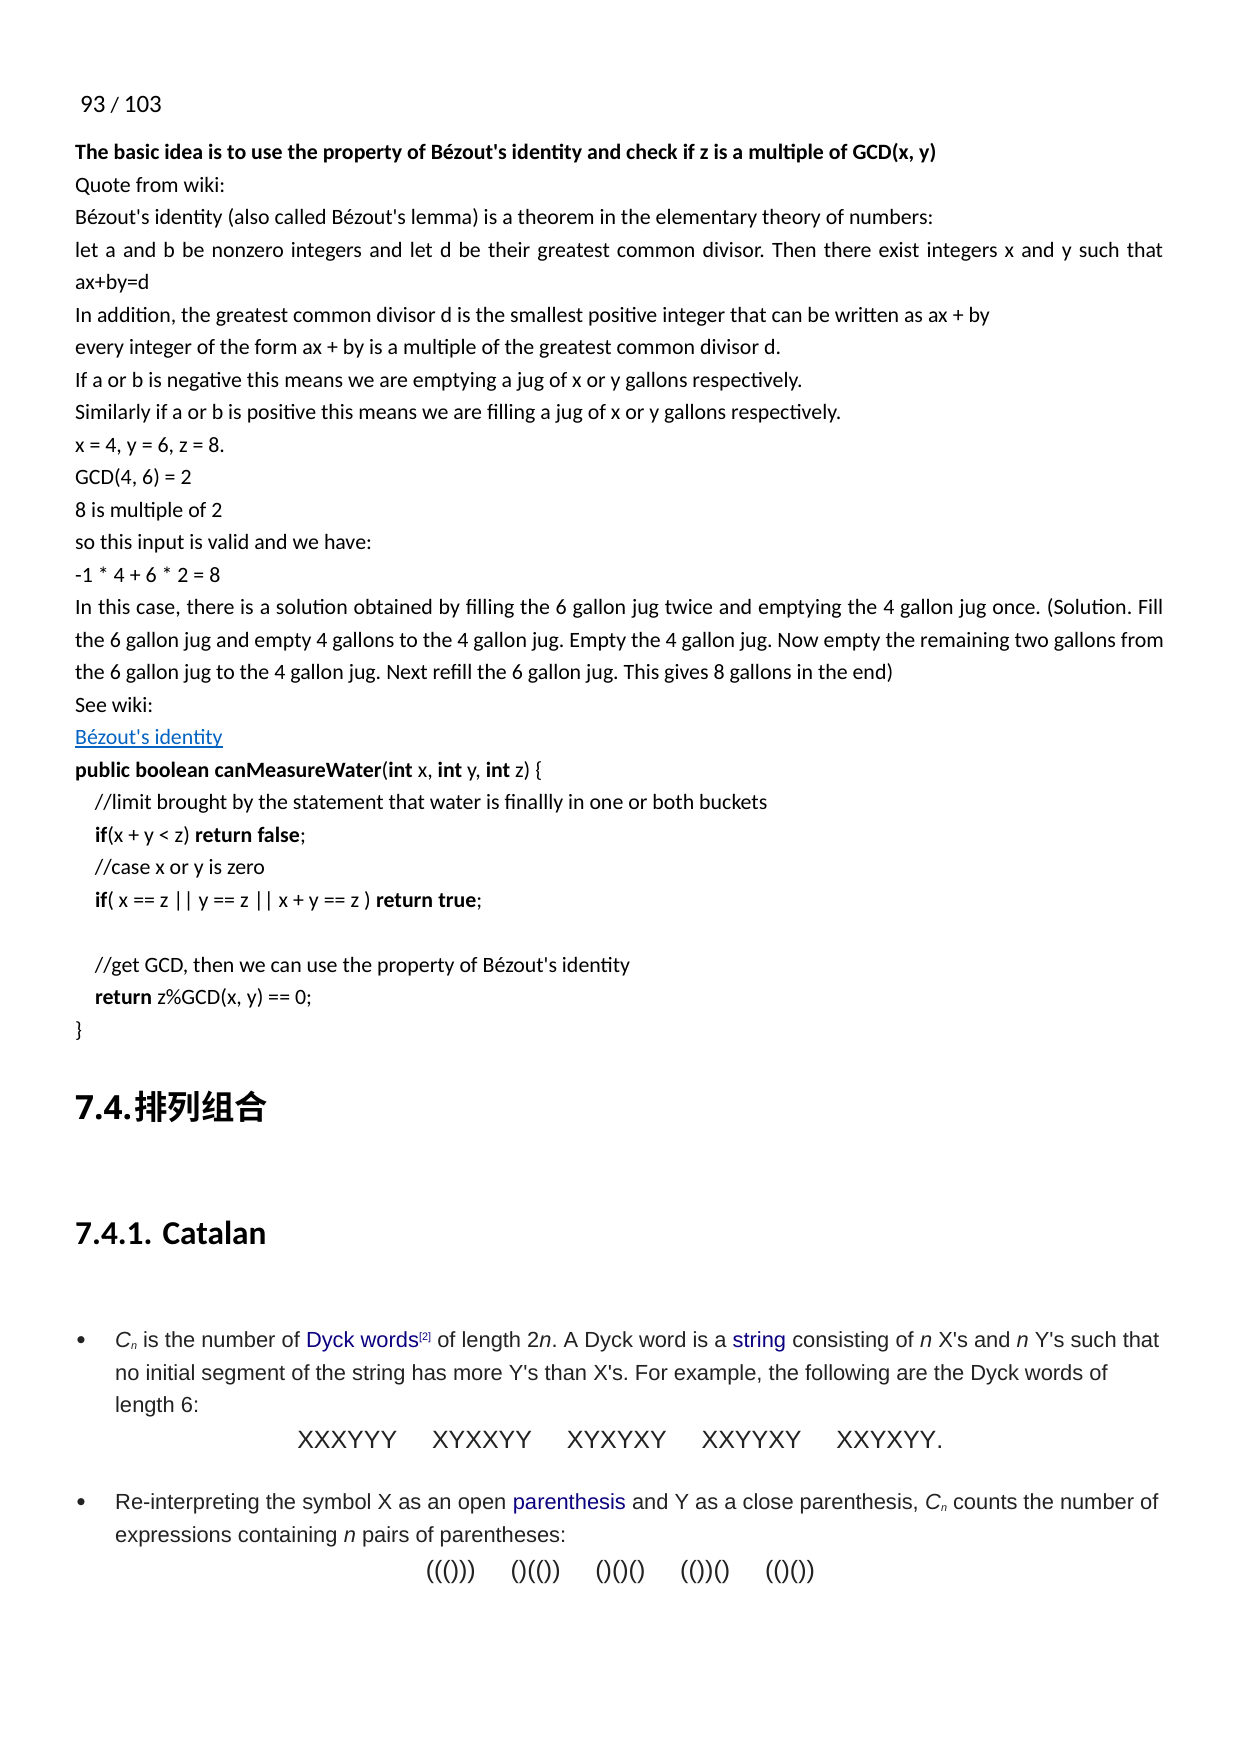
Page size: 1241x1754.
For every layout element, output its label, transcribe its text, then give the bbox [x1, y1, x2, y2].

text if(x + y < z) return false; [75, 818, 1165, 850]
text Bézout's identity [75, 720, 1165, 753]
text //get GCD, then we can use the property of Bézout's identity [75, 948, 1165, 980]
subtitle Catalan [75, 1200, 1165, 1265]
text In addition, the greatest common divisor d is the smallest positive integer that can be written as ax + by [75, 298, 1165, 330]
list Cn is the number of Dyck words[2] of length 2n. A Dyck word is a string consisting of n X's and n Y's such that no initial segment of the string has more Y's than X's. For example, the following are the Dyck words of length 6: [77, 1324, 1165, 1421]
text Similarly if a or b is positive this means we are filling a jug of x or y gallons respectively. [75, 395, 1165, 428]
text See wiki: [75, 688, 1165, 720]
text Quote from wiki: [75, 168, 1165, 200]
subtitle 排列组合 [75, 1072, 1165, 1137]
text return z%GCD(x, y) == 0; [75, 980, 1165, 1013]
list Re-interpreting the symbol X as an open parenthesis and Y as a close parenthesis, Cn counts the number of expressions containing n pairs of parentheses: [77, 1485, 1165, 1550]
text x = 4, y = 6, z = 8. [75, 428, 1165, 460]
text //limit brought by the statement that water is finallly in one or both buckets [75, 785, 1165, 818]
text ((())) ()(()) ()()() (())() (()()) [75, 1553, 1165, 1585]
text The basic idea is to use the property of Bézout's identity and check if z is a multiple of GCD(x, y) [75, 135, 1165, 168]
text so this input is valid and we have: [75, 525, 1165, 558]
text Bézout's identity (also called Bézout's lemma) is a theorem in the elementary theory of numbers: [75, 200, 1165, 233]
text GCD(4, 6) = 2 [75, 460, 1165, 493]
text XXXYYY XYXXYY XYXYXY XXYYXY XXYXYY. [75, 1424, 1165, 1456]
text public boolean canMeasureWater(int x, int y, int z) { [75, 753, 1165, 785]
text let a and b be nonzero integers and let d be their greatest common divisor. Then there exist integers x and y such that ax+by=d [75, 233, 1165, 298]
text -1 * 4 + 6 * 2 = 8 [75, 558, 1165, 590]
text every integer of the form ax + by is a multiple of the greatest common divisor d. [75, 330, 1165, 363]
text if( x == z || y == z || x + y == z ) return true; [75, 883, 1165, 915]
text If a or b is negative this means we are emptying a jug of x or y gallons respectively. [75, 363, 1165, 395]
text //case x or y is zero [75, 850, 1165, 883]
text } [75, 1013, 1165, 1045]
text 8 is multiple of 2 [75, 493, 1165, 525]
text In this case, there is a solution obtained by filling the 6 gallon jug twice and emptying the 4 gallon jug once. (Solution. Fill the 6 gallon jug and empty 4 gallons to the 4 gallon jug. Empty the 4 gallon jug. Now empty the remaining two gallons from the 6 gallon jug to the 4 gallon jug. Next refill the 6 gallon jug. This gives 8 gallons in the end) [75, 590, 1165, 688]
